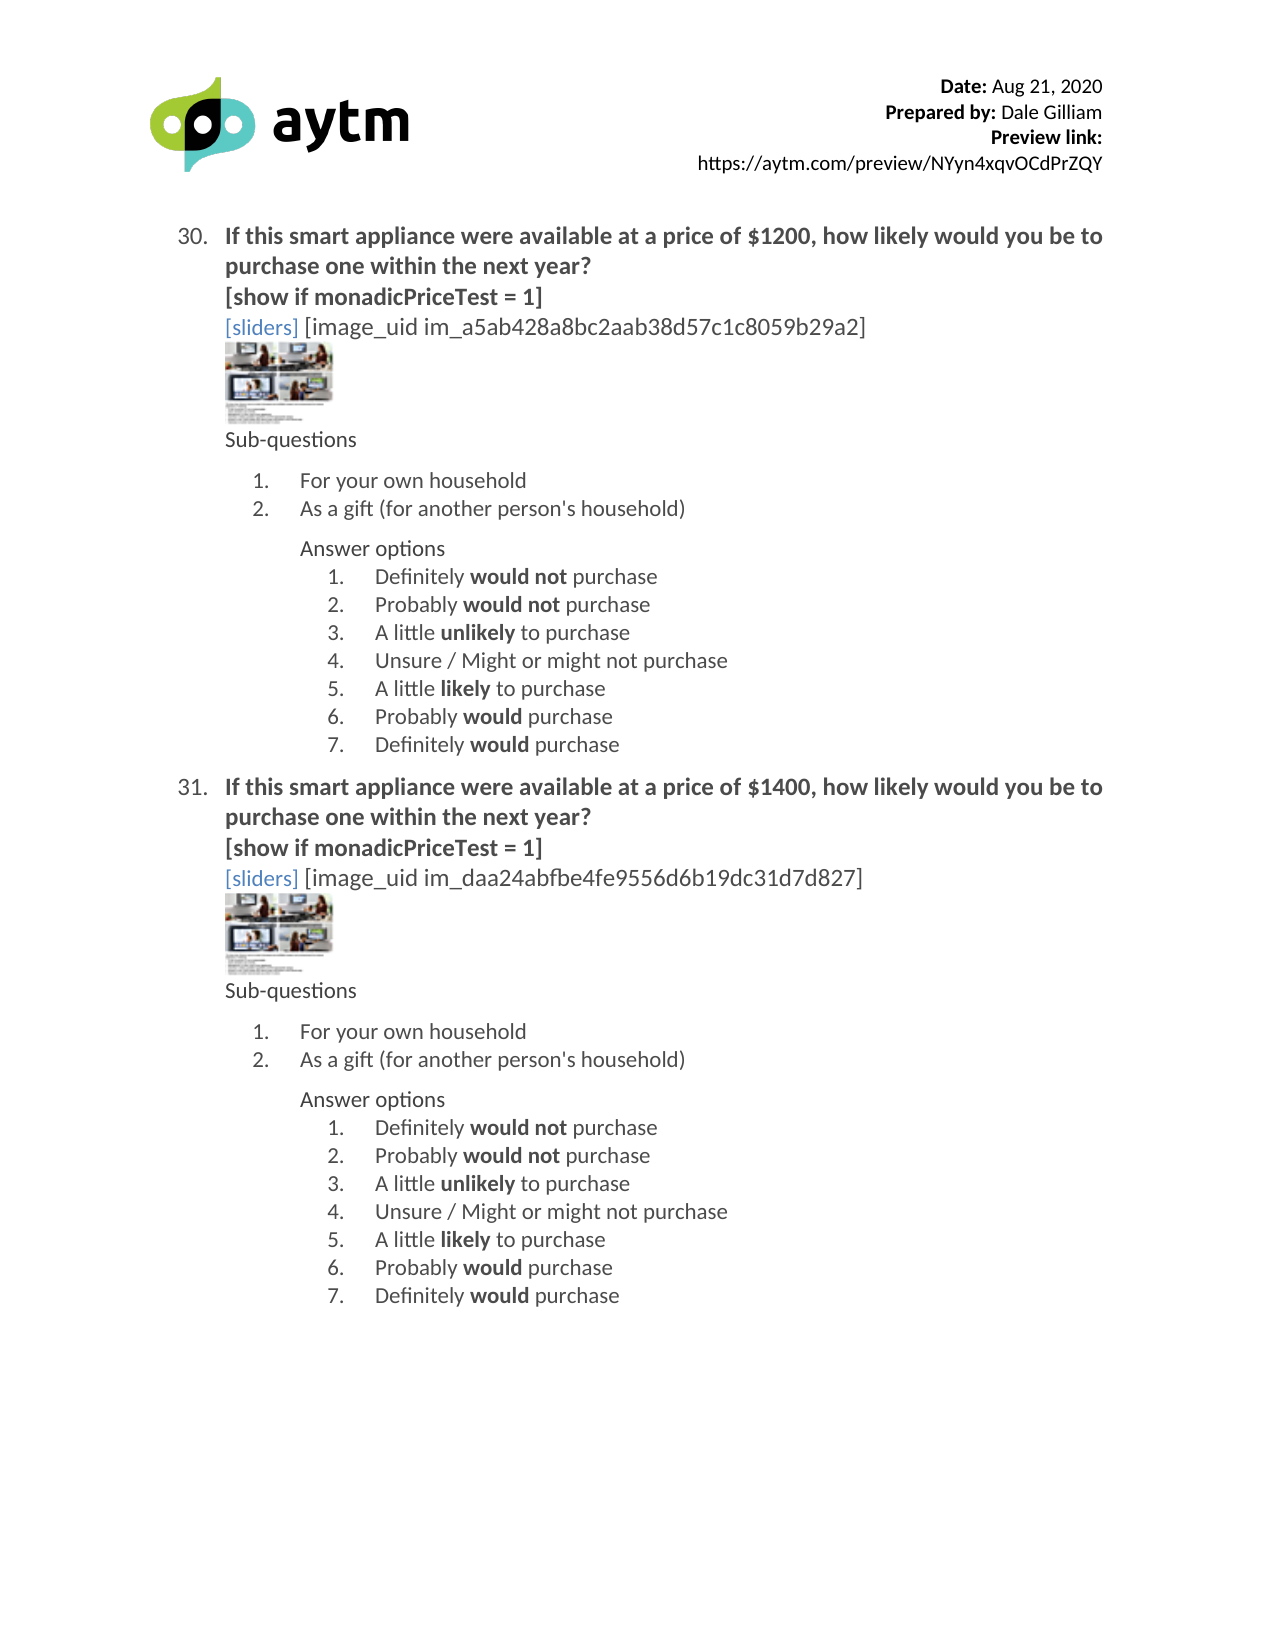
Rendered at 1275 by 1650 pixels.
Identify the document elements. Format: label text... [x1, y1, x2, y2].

list Definitely would not purchase [327, 1113, 1125, 1141]
list Unsure / Might or might not purchase [327, 646, 1125, 674]
list Definitely would not purchase [327, 562, 1125, 590]
list A little likely to purchase [327, 674, 1125, 702]
picture [150, 77, 409, 172]
text Answer options [300, 534, 1125, 562]
picture [225, 341, 334, 426]
list A little unlikely to purchase [327, 1169, 1125, 1197]
text Sub-questions [225, 976, 1125, 1004]
list A little likely to purchase [327, 1226, 1125, 1253]
list Probably would purchase [327, 702, 1125, 730]
list Definitely would purchase [327, 1282, 1125, 1309]
list A little unlikely to purchase [327, 618, 1125, 646]
list Definitely would purchase [327, 730, 1125, 758]
list If this smart appliance were available at a price of $1200, how likely would you be to purchase one within the next year? [show if monadicPriceTest = 1] [sliders] [image_uid im_a5ab428a8bc2aab38d57c1c8059b29a2] [177, 220, 1125, 425]
picture [225, 893, 334, 977]
list As a gift (for another person's household) [252, 494, 1125, 522]
text Answer options [300, 1085, 1125, 1113]
list Probably would not purchase [327, 590, 1125, 618]
list As a gift (for another person's household) [252, 1045, 1125, 1073]
list Unsure / Might or might not purchase [327, 1197, 1125, 1226]
list Probably would purchase [327, 1253, 1125, 1282]
list For your own household [252, 466, 1125, 494]
text Sub-questions [225, 425, 1125, 453]
list For your own household [252, 1017, 1125, 1045]
list Probably would not purchase [327, 1141, 1125, 1169]
list If this smart appliance were available at a price of $1400, how likely would you be to purchase one within the next year? [show if monadicPriceTest = 1] [sliders] [image_uid im_daa24abfbe4fe9556d6b19dc31d7d827] [177, 771, 1125, 976]
